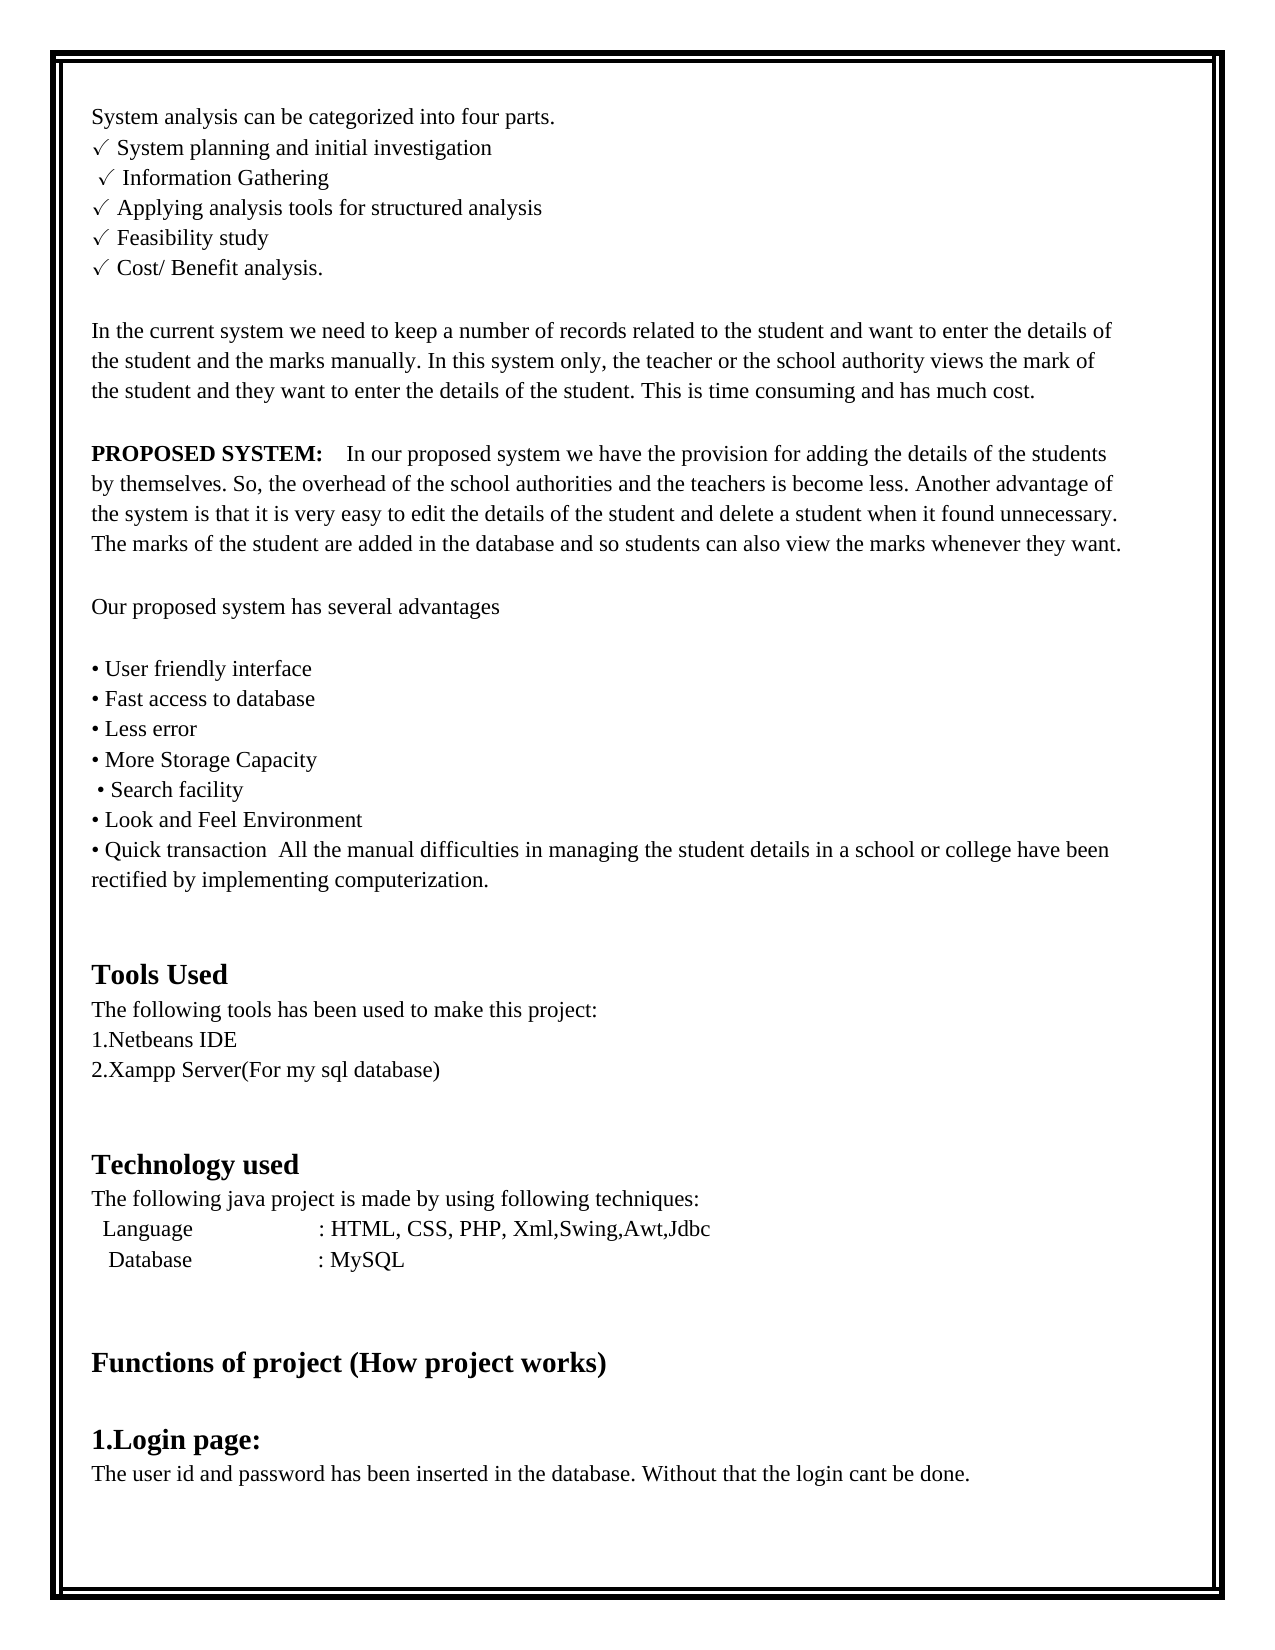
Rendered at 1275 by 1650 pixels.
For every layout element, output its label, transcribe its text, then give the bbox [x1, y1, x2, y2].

text • Less error [91, 716, 1125, 742]
text The following java project is made by using following techniques: [91, 1185, 1125, 1212]
text 1.Netbeans IDE [91, 1026, 1125, 1052]
text Database : MySQL [91, 1246, 1125, 1272]
text ✓ Applying analysis tools for structured analysis [91, 194, 1125, 220]
text 2.Xampp Server(For my sql database) [91, 1056, 1125, 1082]
text Technology used [91, 1147, 1125, 1180]
text • Fast access to database [91, 685, 1125, 712]
text Language : HTML, CSS, PHP, Xml,Swing,Awt,Jdbc [91, 1216, 1125, 1242]
text • More Storage Capacity [91, 746, 1125, 772]
text ✓ Feasibility study [91, 224, 1125, 251]
text ✓ Cost/ Benefit analysis. [91, 254, 1125, 281]
text The user id and password has been inserted in the database. Without that the login cant be done. [91, 1460, 1125, 1487]
text • Look and Feel Environment [91, 806, 1125, 832]
text ✓ Information Gathering [91, 164, 1125, 190]
text • User friendly interface [91, 655, 1125, 681]
text Functions of project (How project works) [91, 1345, 1125, 1378]
text Tools Used [91, 957, 1125, 991]
text ✓ System planning and initial investigation [91, 134, 1125, 160]
text System analysis can be categorized into four parts. [91, 103, 1125, 130]
text • Search facility [91, 776, 1125, 802]
text PROPOSED SYSTEM: In our proposed system we have the provision for adding the details of the students by themselves. So, the overhead of the school authorities and the teachers is become less. Another advantage of the system is that it is very easy to edit the details of the student and delete a student when it found unnecessary. The marks of the student are added in the database and so students can also view the marks whenever they want. [91, 440, 1125, 557]
text • Quick transaction All the manual difficulties in managing the student details in a school or college have been rectified by implementing computerization. [91, 836, 1125, 893]
text In the current system we need to keep a number of records related to the student and want to enter the details of the student and the marks manually. In this system only, the teacher or the school authority views the mark of the student and they want to enter the details of the student. This is time consuming and has much cost. [91, 317, 1125, 404]
text The following tools has been used to make this project: [91, 996, 1125, 1022]
text 1.Login page: [91, 1422, 1125, 1455]
text Our proposed system has several advantages [91, 593, 1125, 619]
